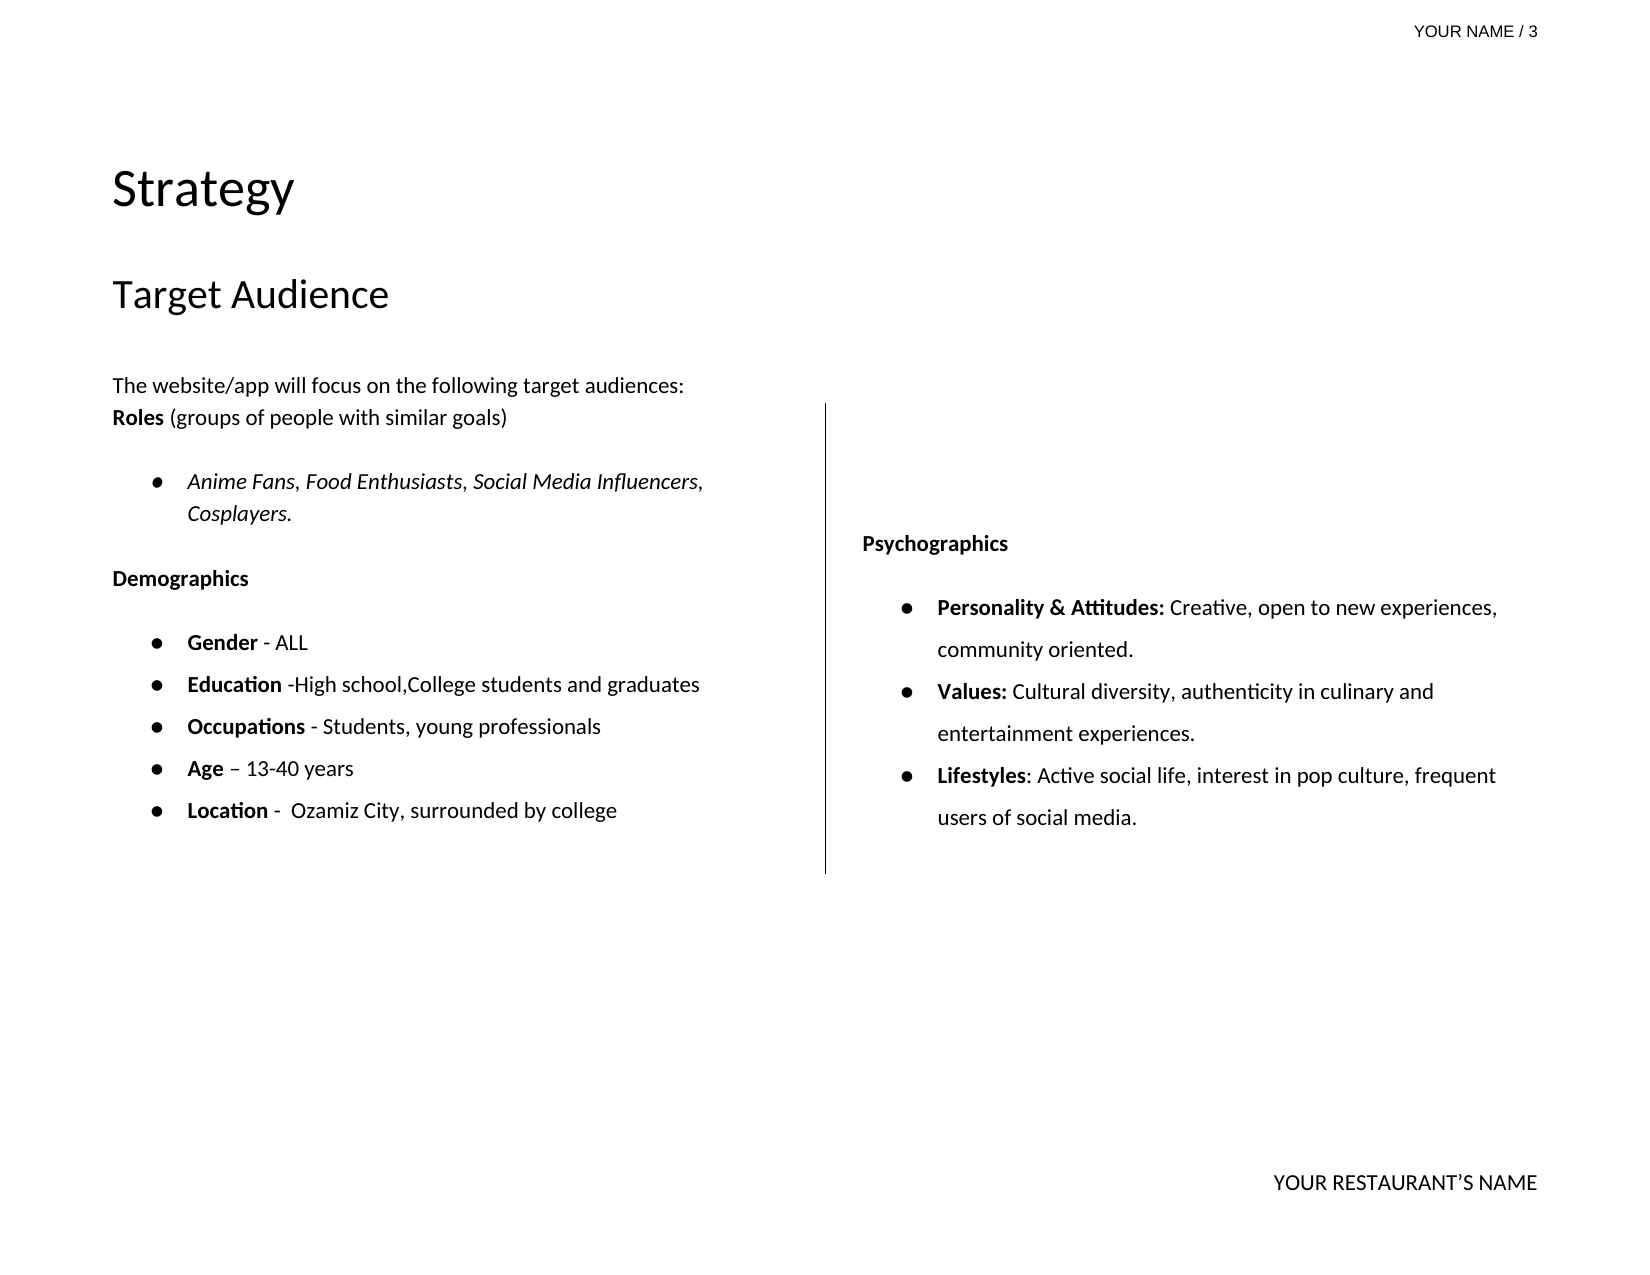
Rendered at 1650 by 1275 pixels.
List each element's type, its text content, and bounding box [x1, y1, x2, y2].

list Location - Ozamiz City, surrounded by college [150, 796, 787, 824]
list Personality & Attitudes: Creative, open to new experiences, community oriented. [900, 593, 1537, 663]
list Age – 13-40 years [150, 754, 787, 782]
list Education -High school,College students and graduates [150, 670, 787, 698]
list Occupations - Students, young professionals [150, 712, 787, 740]
text The website/app will focus on the following target audiences: [112, 371, 1537, 399]
list Lifestyles: Active social life, interest in pop culture, frequent users of social media. [900, 761, 1537, 831]
subtitle Target Audience [112, 268, 1537, 318]
text Psychographics [862, 529, 1537, 557]
list Gender - ALL [150, 628, 787, 656]
list Values: Cultural diversity, authenticity in culinary and entertainment experiences. [900, 677, 1537, 747]
list Anime Fans, Food Enthusiasts, Social Media Influencers, Cosplayers. [150, 467, 787, 528]
text Roles (groups of people with similar goals) [112, 403, 787, 431]
subtitle Strategy [112, 154, 1537, 220]
text Demographics [112, 564, 787, 592]
